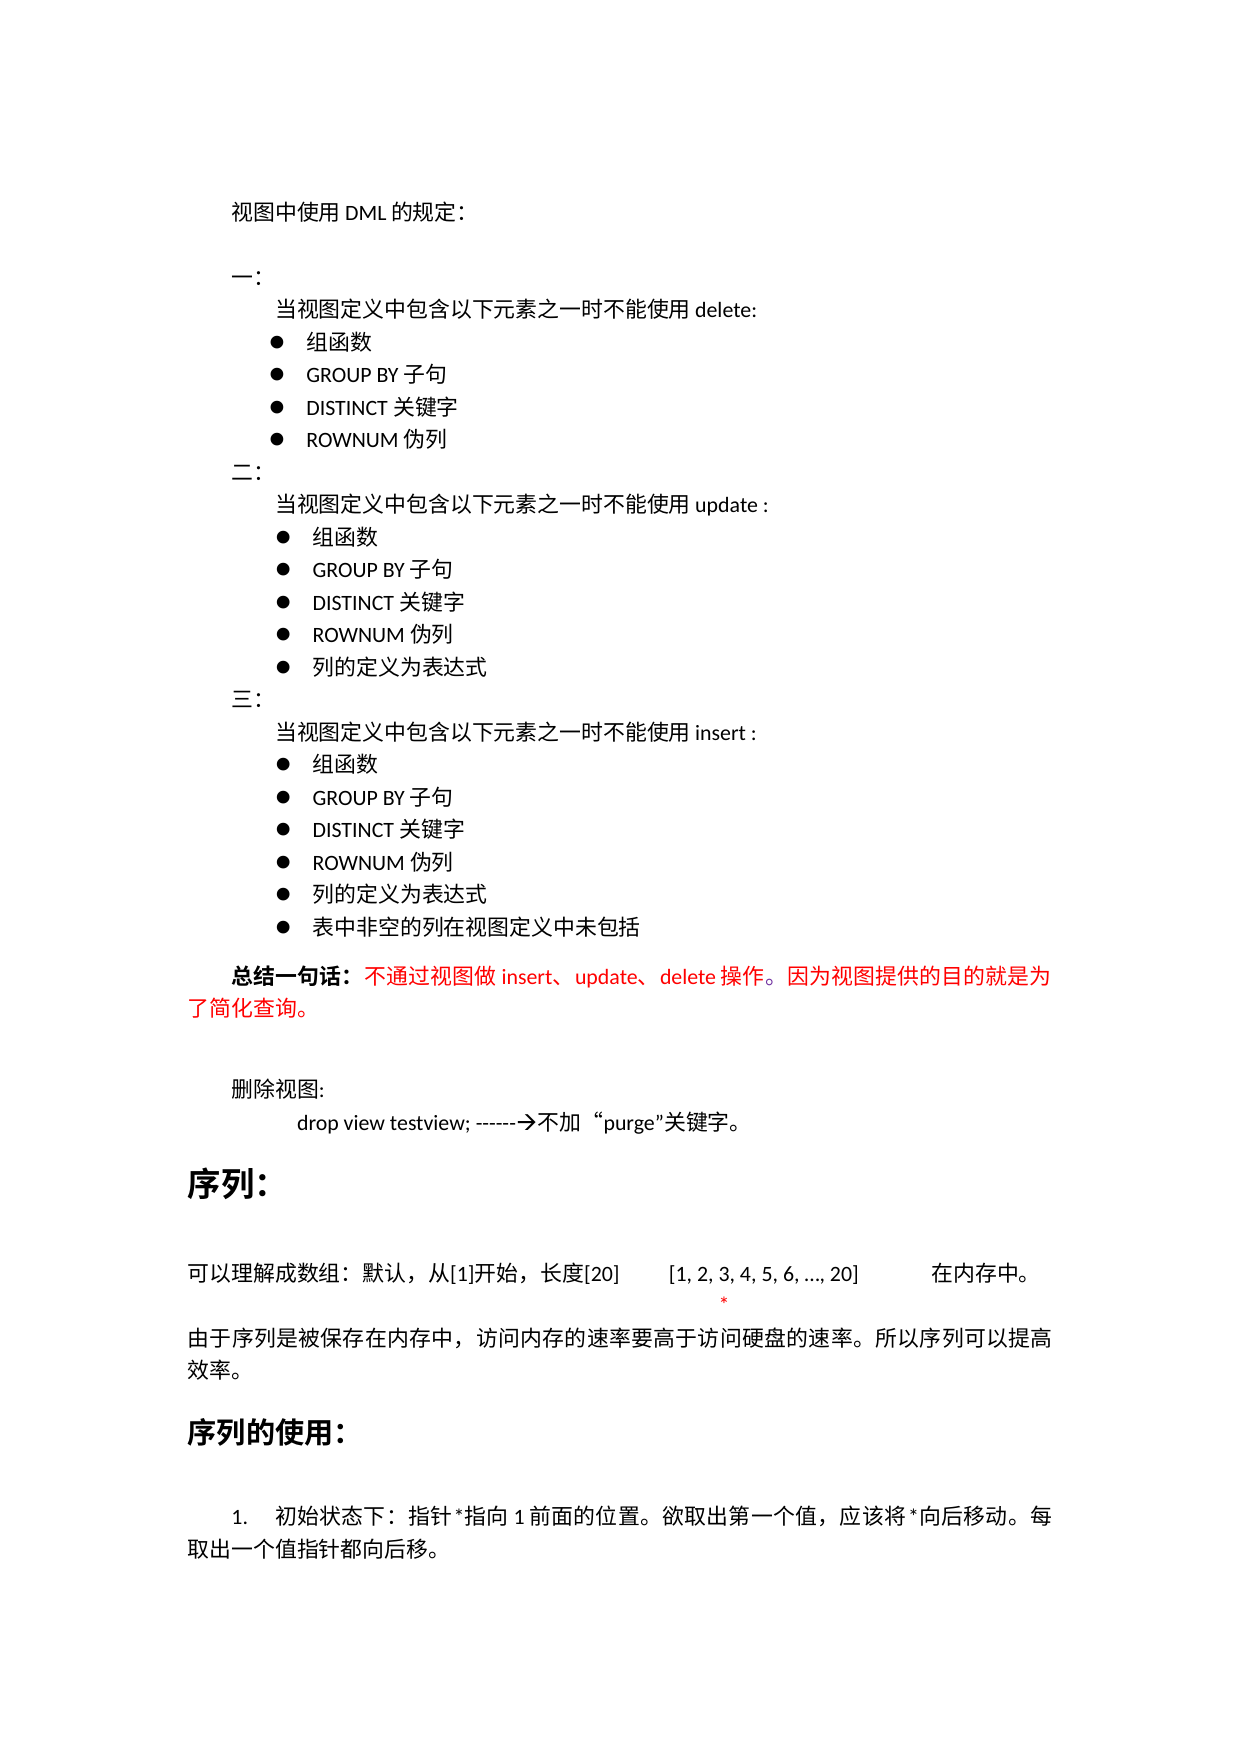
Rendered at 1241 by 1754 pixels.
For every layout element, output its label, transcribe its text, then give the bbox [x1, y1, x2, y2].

list ROWNUM 伪列 [275, 844, 1053, 877]
list ROWNUM 伪列 [275, 617, 1053, 649]
text 二： [231, 454, 1053, 487]
list DISTINCT 关键字 [275, 584, 1053, 617]
text 当视图定义中包含以下元素之一时不能使用insert : [231, 714, 1053, 747]
list ROWNUM 伪列 [269, 422, 1053, 454]
list 列的定义为表达式 [275, 877, 1053, 909]
list 组函数 [269, 324, 1053, 357]
list 表中非空的列在视图定义中未包括 [275, 909, 1053, 942]
list GROUP BY子句 [275, 552, 1053, 584]
list GROUP BY 子句 [269, 357, 1053, 389]
text 当视图定义中包含以下元素之一时不能使用delete: [231, 292, 1053, 324]
text 删除视图: [187, 1072, 1053, 1104]
subtitle 序列的使用： [187, 1398, 1053, 1463]
subtitle 序列： [187, 1149, 1053, 1214]
text 1. 初始状态下：指针*指向1前面的位置。欲取出第一个值，应该将*向后移动。每取出一个值指针都向后移。 [187, 1499, 1053, 1564]
text 当视图定义中包含以下元素之一时不能使用update : [231, 487, 1053, 519]
text * [187, 1288, 1053, 1321]
text 视图中使用DML的规定： [187, 194, 1053, 259]
text 一： [187, 259, 1053, 292]
text drop view testview; ------不加“purge”关键字。 [187, 1104, 1053, 1137]
list GROUP BY 子句 [275, 779, 1053, 812]
text 总结一句话：不通过视图做insert、update、delete操作。因为视图提供的目的就是为了简化查询。 [187, 958, 1053, 1023]
text 可以理解成数组：默认，从[1]开始，长度[20] [1, 2, 3, 4, 5, 6, …, 20] 在内存中。 [187, 1256, 1053, 1288]
text 由于序列是被保存在内存中，访问内存的速率要高于访问硬盘的速率。所以序列可以提高效率。 [187, 1321, 1053, 1386]
text 三： [231, 682, 1053, 714]
list DISTINCT 关键字 [269, 389, 1053, 422]
list DISTINCT 关键字 [275, 812, 1053, 844]
list 列的定义为表达式 [275, 649, 1053, 682]
list 组函数 [275, 519, 1053, 552]
list 组函数 [275, 747, 1053, 779]
